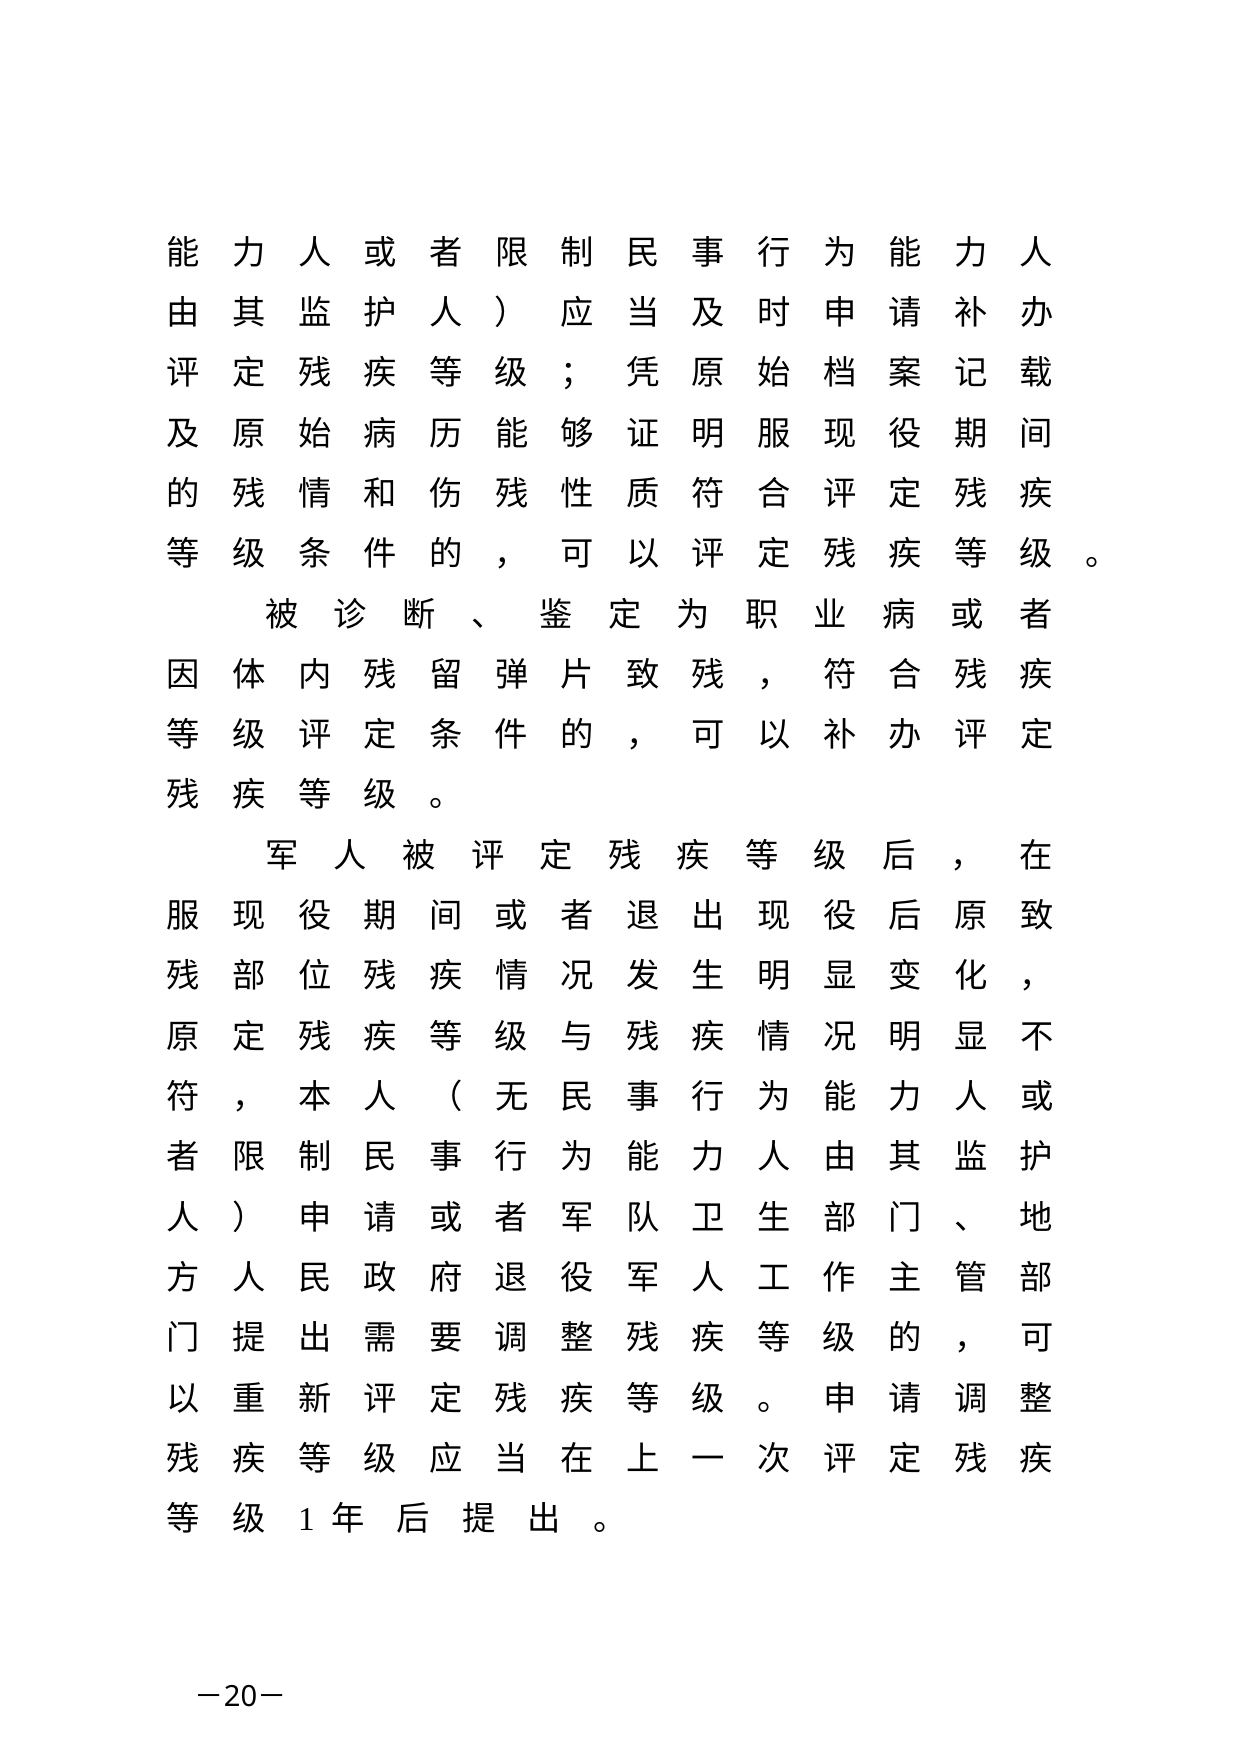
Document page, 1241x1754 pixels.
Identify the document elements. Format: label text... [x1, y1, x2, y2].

text 军人被评定残疾等级后，在服现役期间或者退出现役后原致残部位残疾情况发生明显变化，原定残疾等级与残疾情况明显不符，本人（无民事行为能力人或者限制民事行为能力人由其监护人）申请或者军队卫生部门、地方人民政府退役军人工作主管部门提出需要调整残疾等级的，可以重新评定残疾等级。申请调整残疾等级应当在上一次评定残疾等级1年后提出。 [167, 822, 1085, 1546]
text 被诊断、鉴定为职业病或者因体内残留弹片致残，符合残疾等级评定条件的，可以补办评定残疾等级。 [167, 581, 1085, 822]
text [167, 219, 1085, 581]
